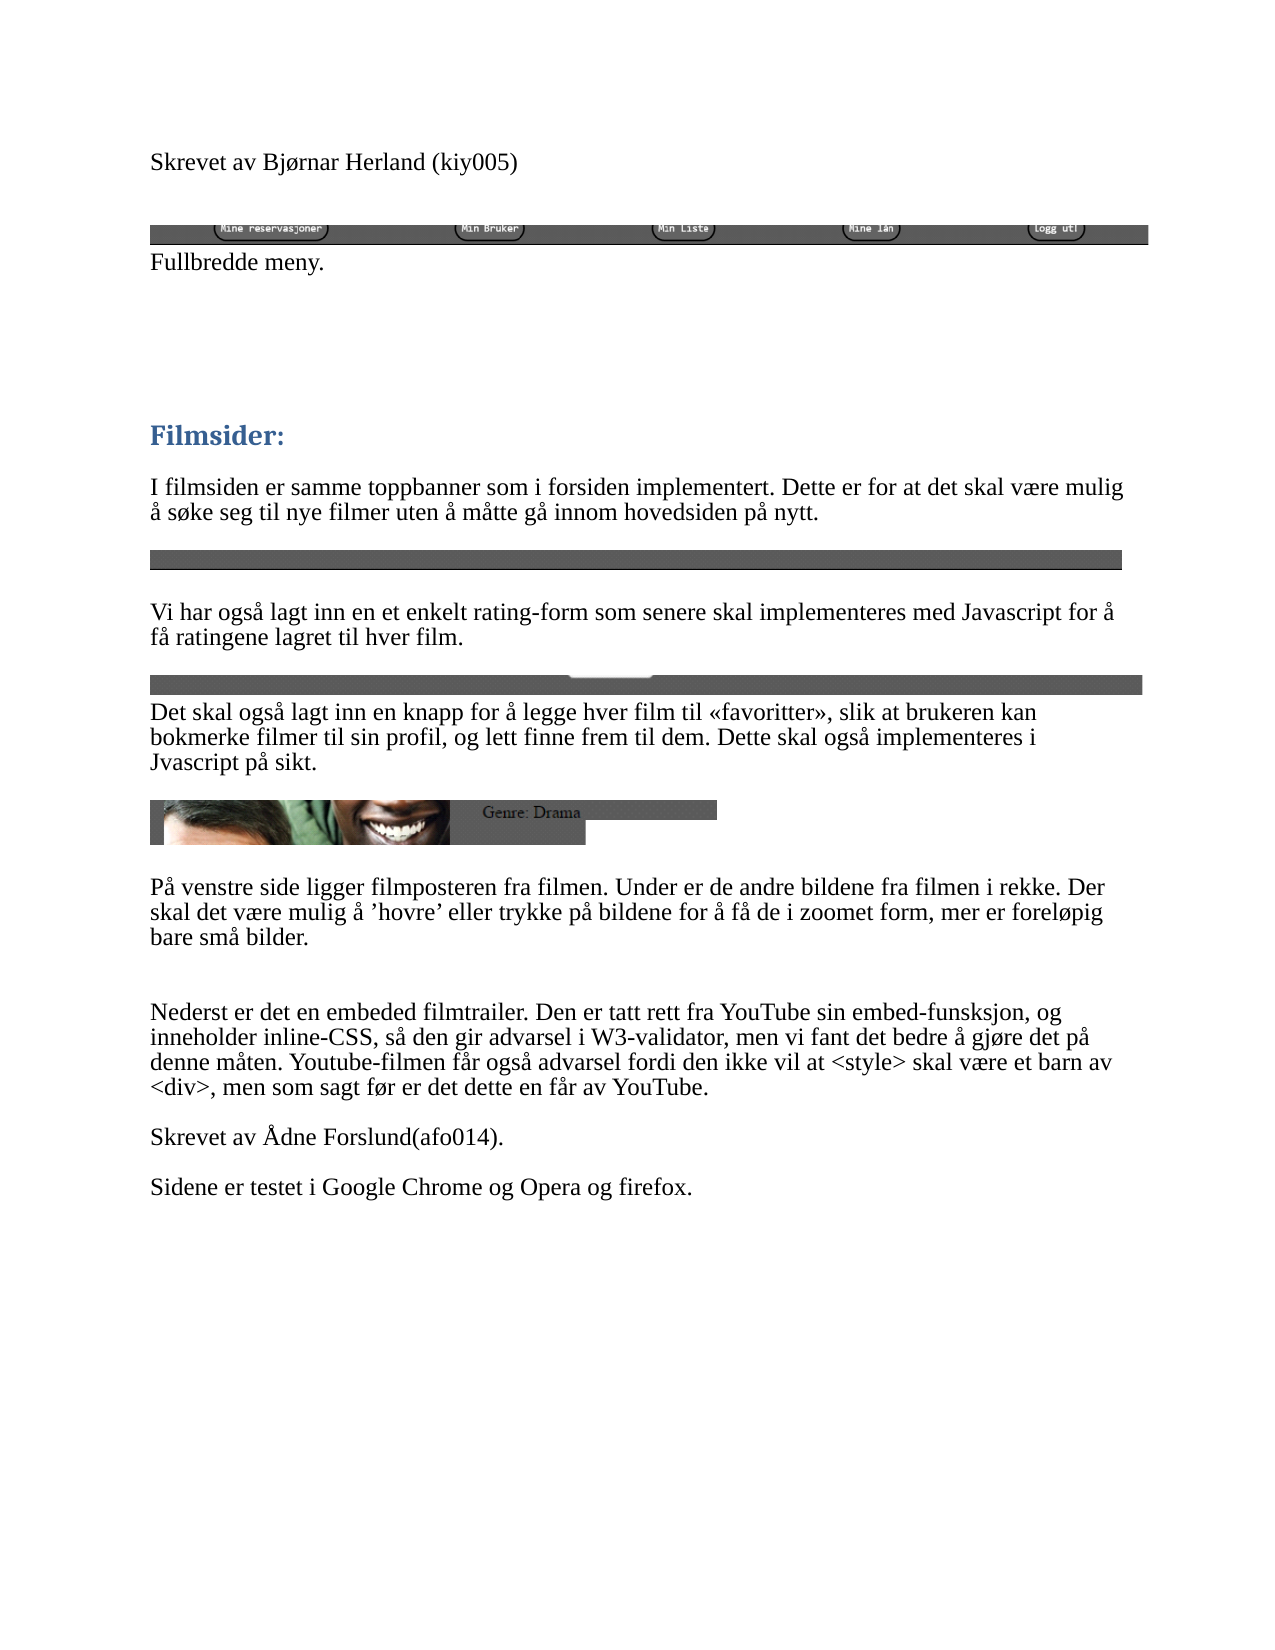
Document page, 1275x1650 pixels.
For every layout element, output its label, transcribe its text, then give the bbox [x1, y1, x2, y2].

text Filmsider: [150, 425, 1125, 450]
text Nederst er det en embeded filmtrailer. Den er tatt rett fra YouTube sin embed-funsksjon, og inneholder inline-CSS, så den gir advarsel i W3-validator, men vi fant det bedre å gjøre det på denne måten. Youtube-filmen får også advarsel fordi den ikke vil at <style> skal være et barn av <div>, men som sagt før er det dette en får av YouTube. [150, 1000, 1125, 1100]
text Vi har også lagt inn en et enkelt rating-form som senere skal implementeres med Javascript for å få ratingene lagret til hver film. [150, 600, 1125, 650]
text Det skal også lagt inn en knapp for å legge hver film til «favoritter», slik at brukeren kan bokmerke filmer til sin profil, og lett finne frem til dem. Dette skal også implementeres i Jvascript på sikt. [150, 700, 1125, 775]
text Sidene er testet i Google Chrome og Opera og firefox. [150, 1175, 1125, 1200]
text Fullbredde meny. [150, 250, 1125, 275]
text I filmsiden er samme toppbanner som i forsiden implementert. Dette er for at det skal være mulig å søke seg til nye filmer uten å måtte gå innom hovedsiden på nytt. [150, 475, 1125, 525]
text Skrevet av Ådne Forslund(afo014). [150, 1125, 1125, 1150]
text På venstre side ligger filmposteren fra filmen. Under er de andre bildene fra filmen i rekke. Der skal det være mulig å ’hovre’ eller trykke på bildene for å få de i zoomet form, mer er foreløpig bare små bilder. [150, 875, 1125, 950]
text Skrevet av Bjørnar Herland (kiy005) [150, 150, 1125, 175]
